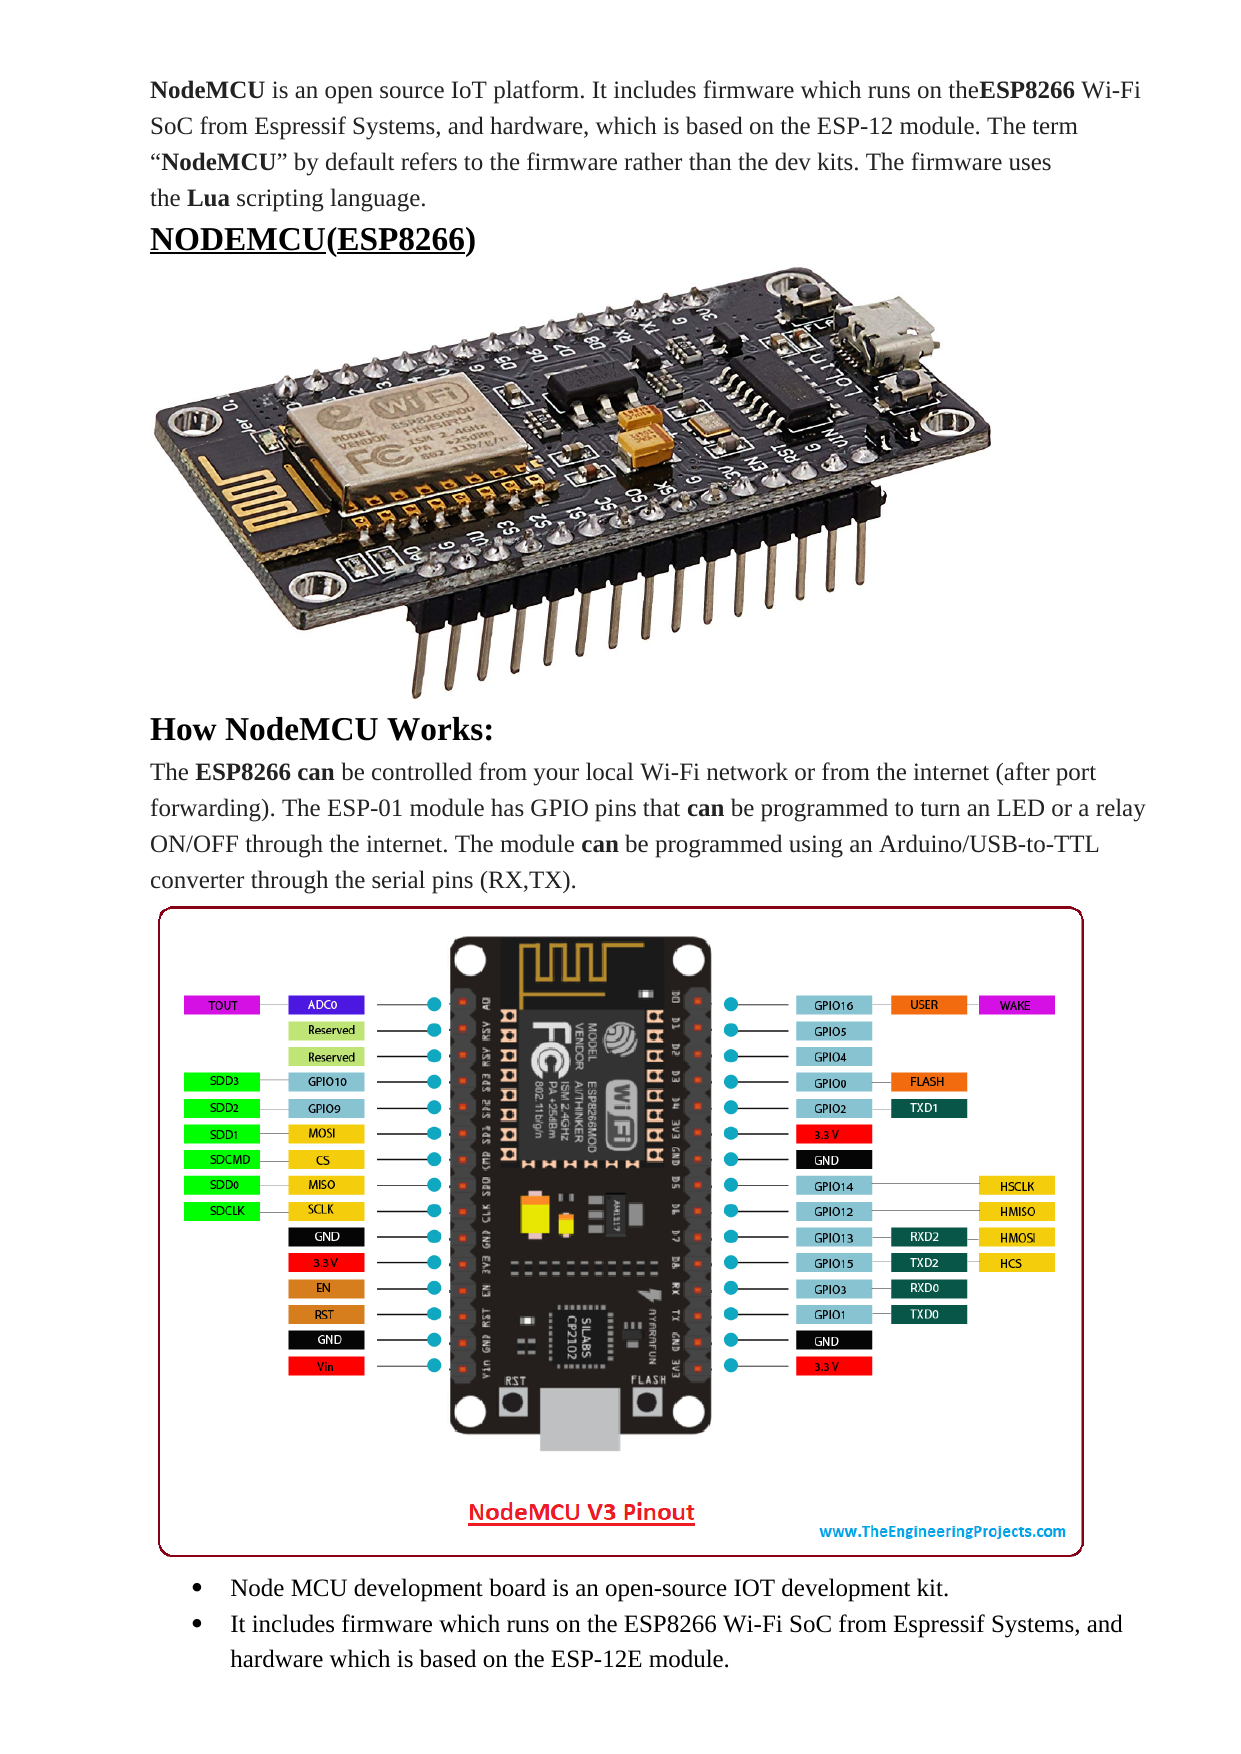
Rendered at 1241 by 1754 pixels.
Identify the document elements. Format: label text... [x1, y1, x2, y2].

list NodeMCU is an open source IoT platform. It includes firmware which runs on theESP8266 Wi-Fi SoC from Espressif Systems, and hardware, which is based on the ESP-12 module. The term “NodeMCU” by default refers to the firmware rather than the dev kits. The firmware uses the Lua scripting language. [150, 75, 1165, 212]
list The ESP8266 can be controlled from your local Wi-Fi network or from the internet (after port forwarding). The ESP-01 module has GPIO pins that can be programmed to turn an LED or a relay ON/OFF through the internet. The module can be programmed using an Arduino/USB-to-TTL converter through the serial pins (RX,TX). [150, 757, 1165, 893]
picture [150, 263, 994, 703]
list Node MCU development board is an open-source IOT development kit. [193, 1573, 1165, 1601]
list It includes firmware which runs on the ESP8266 Wi-Fi SoC from Espressif Systems, and hardware which is based on the ESP-12E module. [193, 1609, 1165, 1673]
picture [150, 900, 1091, 1566]
list How NodeMCU Works: [150, 709, 1165, 747]
